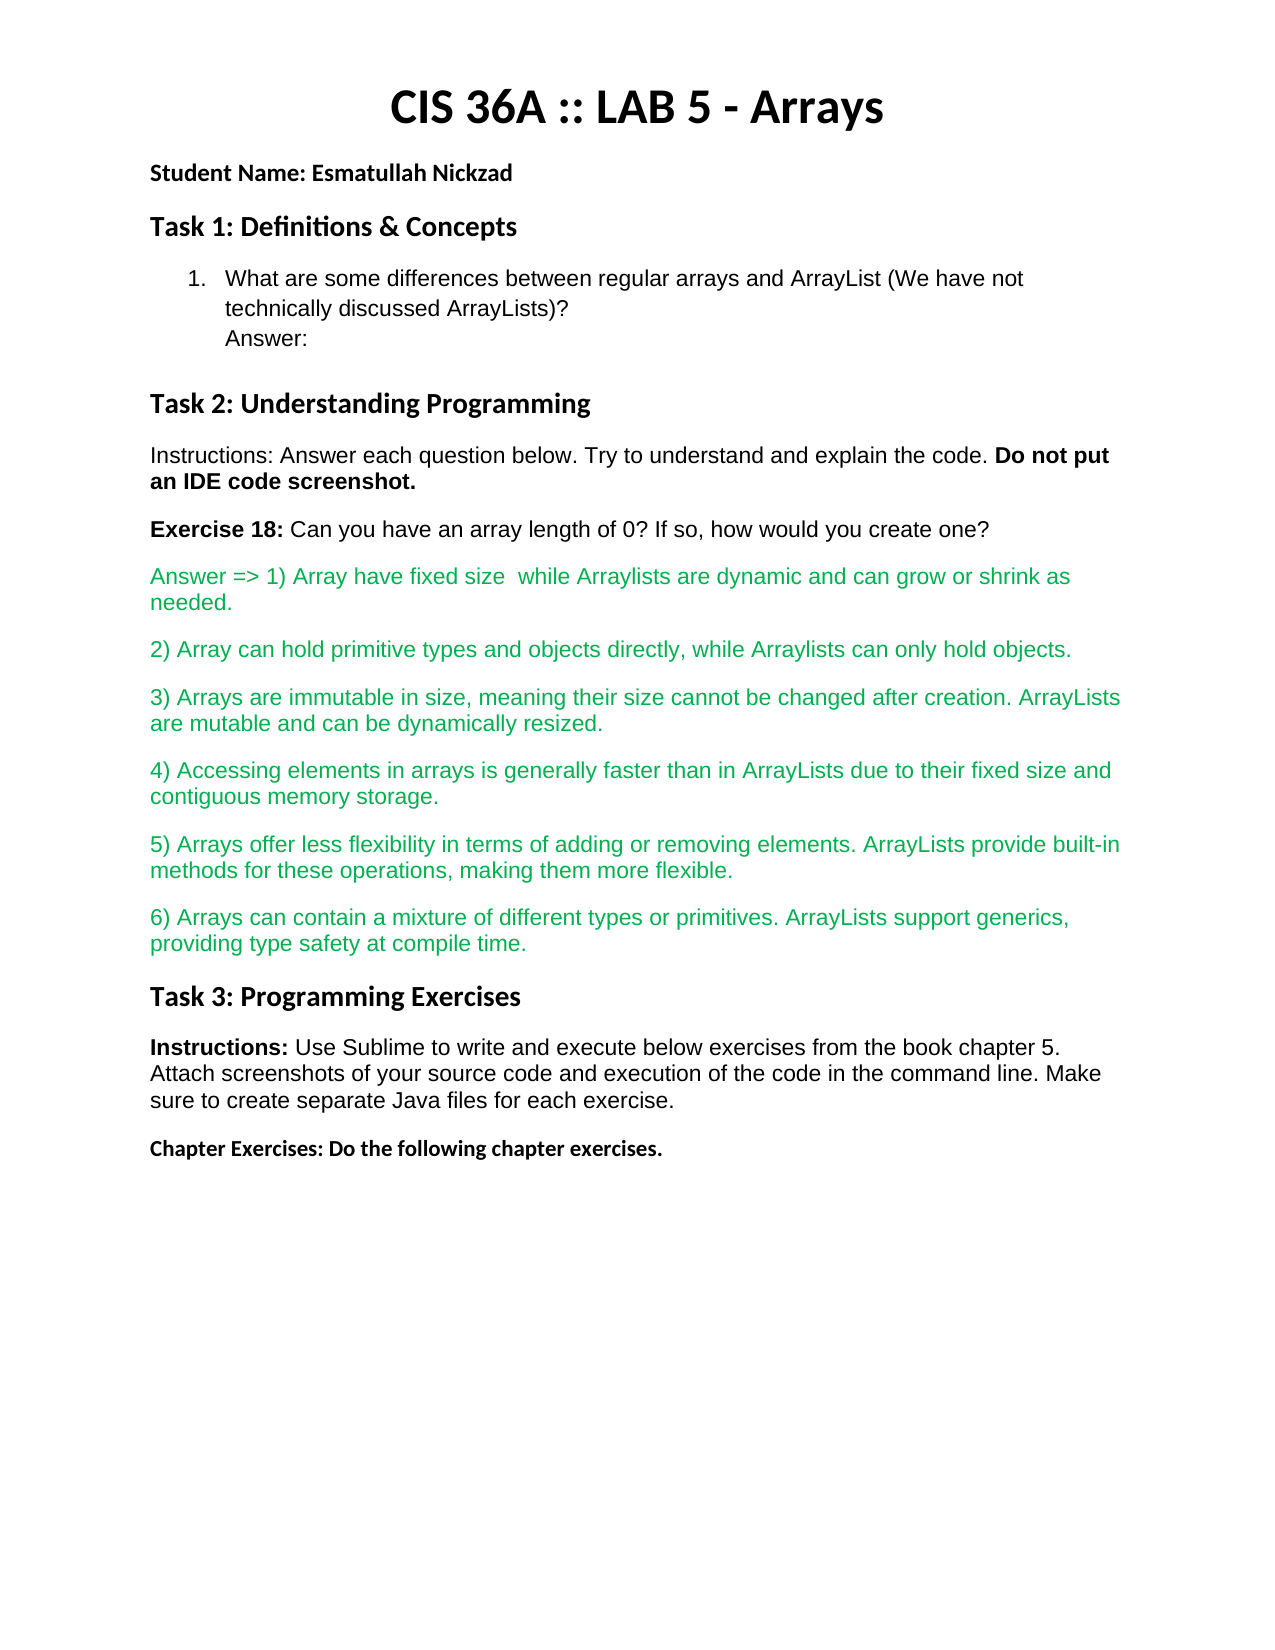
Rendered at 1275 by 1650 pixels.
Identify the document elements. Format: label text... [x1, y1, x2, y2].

text Chapter Exercises: Do the following chapter exercises. [150, 1134, 1125, 1162]
text 4) Accessing elements in arrays is generally faster than in ArrayLists due to their fixed size and contiguous memory storage. [150, 757, 1125, 810]
subtitle Task 3: Programming Exercises [150, 978, 1125, 1013]
text Answer => 1) Array have fixed size while Arraylists are dynamic and can grow or shrink as needed. [150, 563, 1125, 615]
text 3) Arrays are immutable in size, meaning their size cannot be changed after creation. ArrayLists are mutable and can be dynamically resized. [150, 683, 1125, 736]
subtitle Student Name: Esmatullah Nickzad [150, 157, 1125, 187]
subtitle CIS 36A :: LAB 5 - Arrays [150, 75, 1125, 136]
text Instructions: Use Sublime to write and execute below exercises from the book chapter 5. Attach screenshots of your source code and execution of the code in the command line. Make sure to create separate Java files for each exercise. [150, 1034, 1125, 1113]
subtitle Task 1: Definitions & Concepts [150, 208, 1125, 244]
text 6) Arrays can contain a mixture of different types or primitives. ArrayLists support generics, providing type safety at compile time. [150, 904, 1125, 957]
text 5) Arrays offer less flexibility in terms of adding or removing elements. ArrayLists provide built-in methods for these operations, making them more flexible. [150, 831, 1125, 883]
subtitle Task 2: Understanding Programming [150, 386, 1125, 421]
text 2) Array can hold primitive types and objects directly, while Arraylists can only hold objects. [150, 636, 1125, 663]
text Exercise 18: Can you have an array length of 0? If so, how would you create one? [150, 516, 1125, 542]
text Answer: [225, 325, 1125, 351]
list What are some differences between regular arrays and ArrayList (We have not technically discussed ArrayLists)? [187, 265, 1125, 321]
text Instructions: Answer each question below. Try to understand and explain the code. Do not put an IDE code screenshot. [150, 442, 1125, 495]
